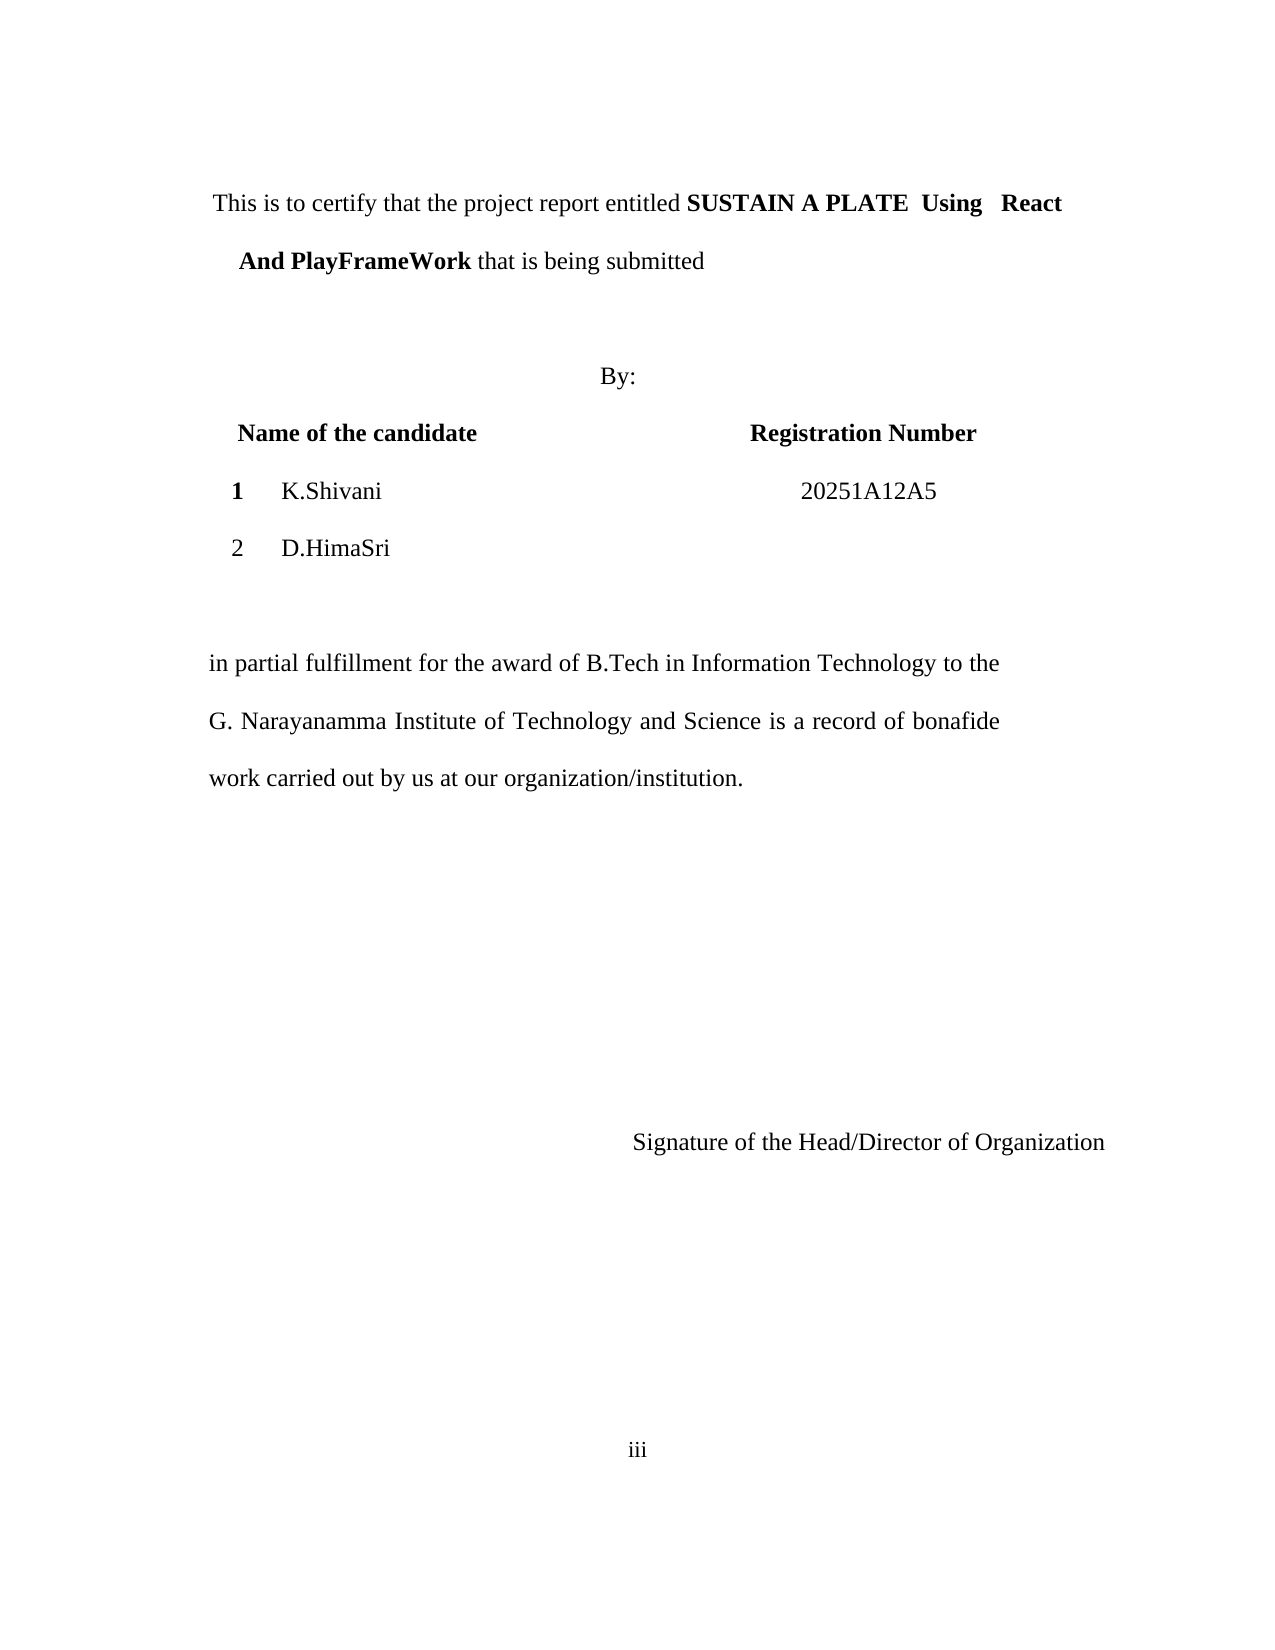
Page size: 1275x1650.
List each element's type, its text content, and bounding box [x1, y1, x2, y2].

text This is to certify that the project report entitled SUSTAIN A PLATE Using React [150, 188, 1125, 217]
text Signature of the Head/Director of Organization [150, 1127, 1125, 1156]
text By: [545, 361, 964, 390]
text Name of the candidate Registration Number [150, 418, 1125, 447]
list And PlayFrameWork that is being submitted [239, 246, 1125, 274]
text in partial fulfillment for the award of B.Tech in Information Technology to the G. Narayanamma Institute of Technology and Science is a record of bonafide work carried out by us at our organization/institution. [209, 648, 1001, 792]
text 2 D.HimaSri [150, 533, 1125, 562]
text 1 K.Shivani 20251A12A5 [150, 476, 1125, 505]
